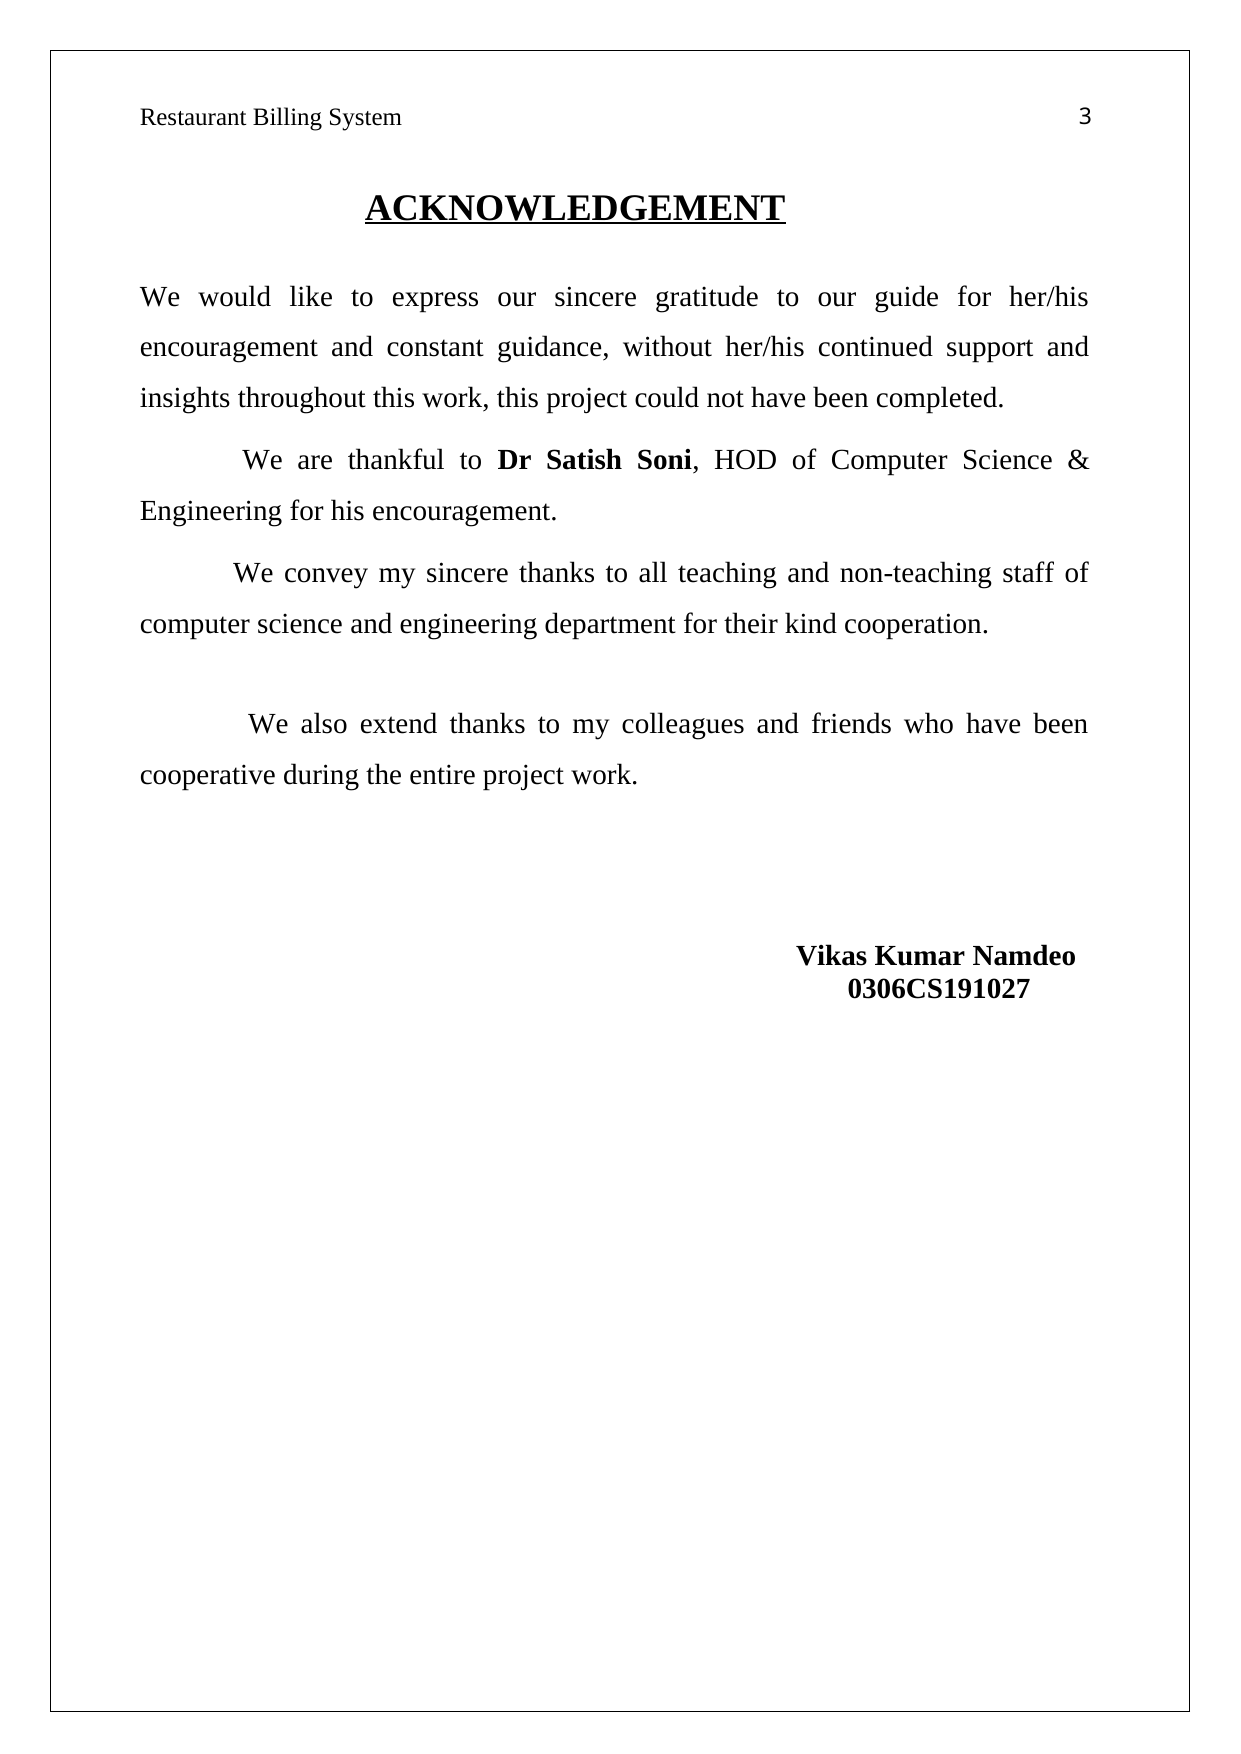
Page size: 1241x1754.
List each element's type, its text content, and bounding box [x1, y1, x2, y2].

text 0306CS191027 [139, 972, 1090, 1005]
text We convey my sincere thanks to all teaching and non-teaching staff of computer science and engineering department for their kind cooperation. [139, 556, 1090, 639]
table_header Restaurant Billing System [140, 100, 739, 131]
text We also extend thanks to my colleagues and friends who have been cooperative during the entire project work. [139, 707, 1090, 790]
text We would like to express our sincere gratitude to our guide for her/his encouragement and constant guidance, without her/his continued support and insights throughout this work, this project could not have been completed. [139, 279, 1090, 413]
table_header 3 [740, 100, 1092, 131]
text ACKNOWLEDGEMENT [364, 185, 1090, 228]
text Vikas Kumar Namdeo [139, 938, 1090, 972]
text We are thankful to Dr Satish Soni, HOD of Computer Science & Engineering for his encouragement. [139, 442, 1090, 526]
